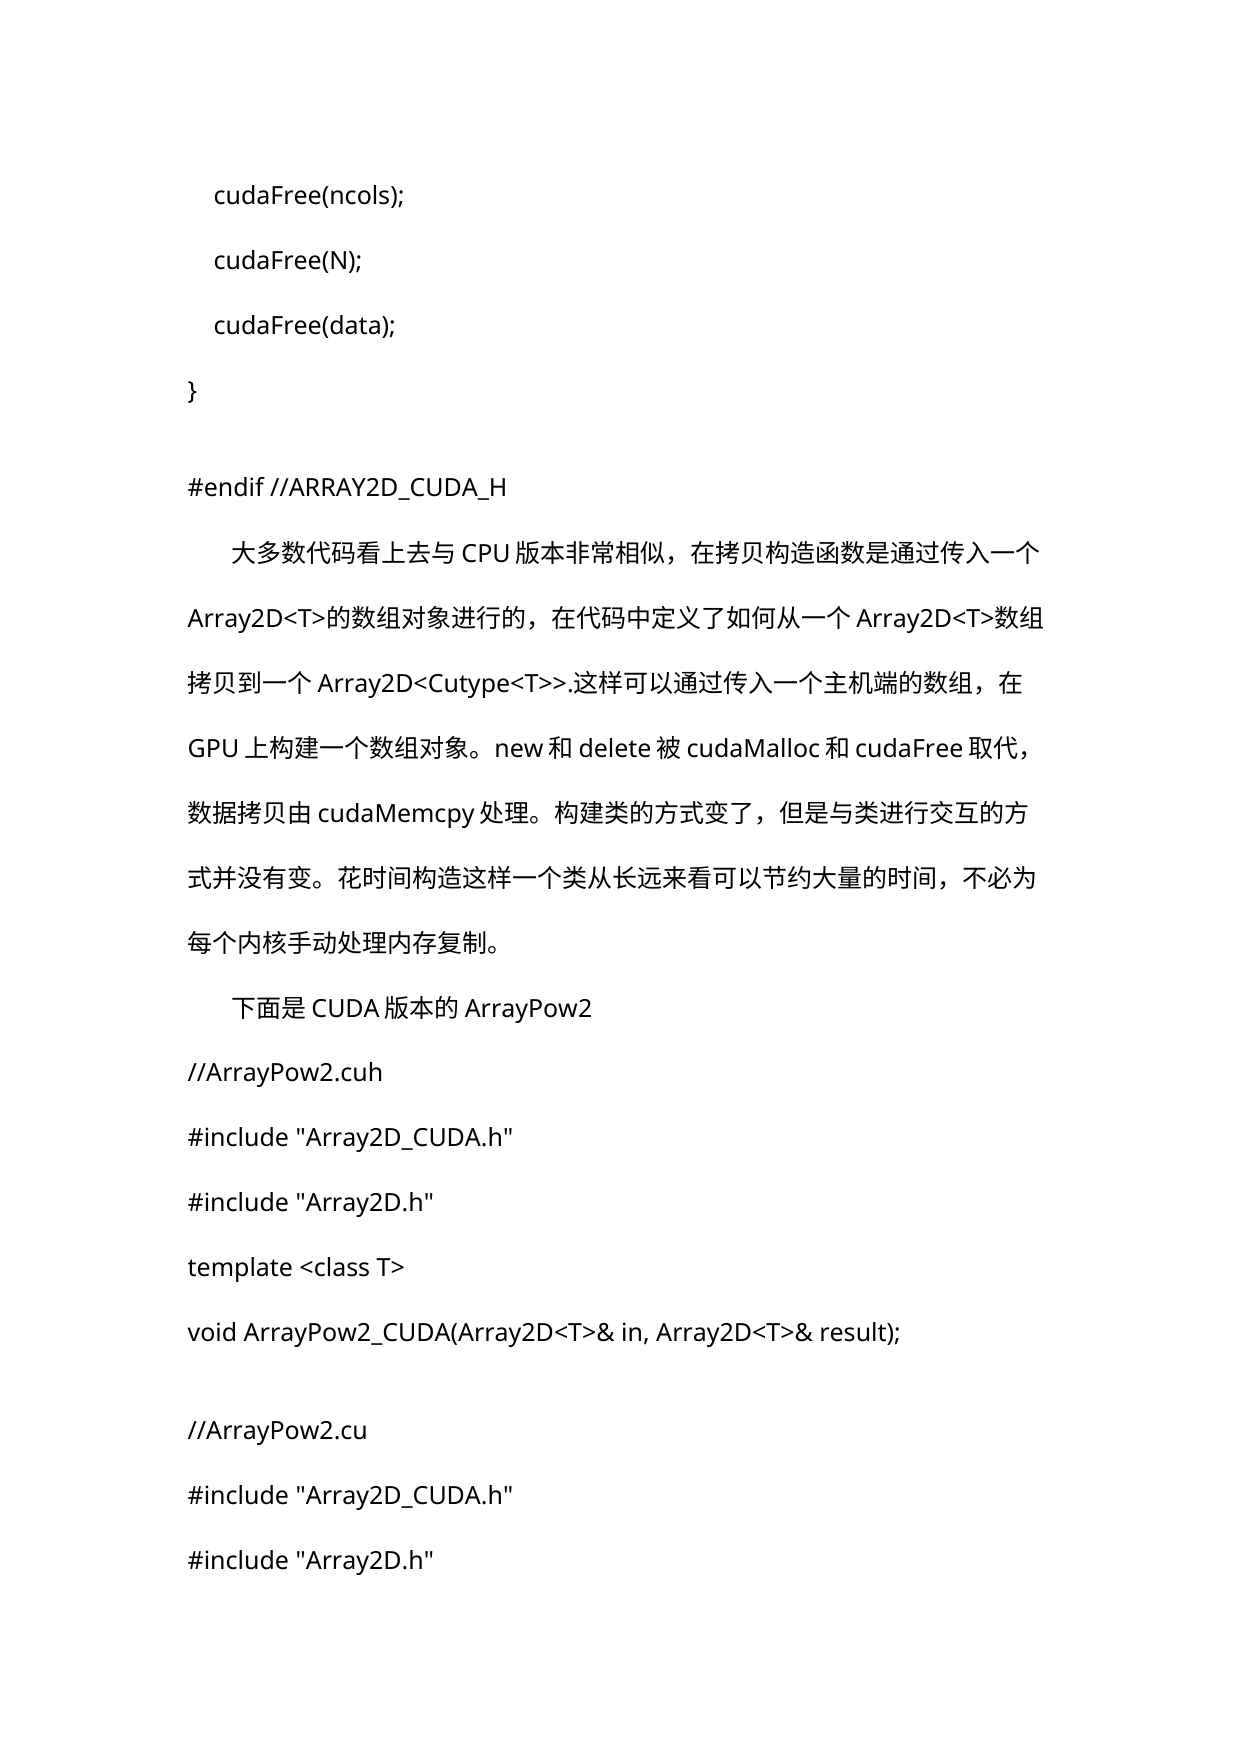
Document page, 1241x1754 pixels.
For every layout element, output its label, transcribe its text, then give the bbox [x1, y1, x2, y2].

text #include "Array2D_CUDA.h" [187, 1104, 1053, 1169]
text 下面是CUDA版本的ArrayPow2 [187, 974, 1053, 1039]
text cudaFree(N); [187, 227, 1053, 292]
text //ArrayPow2.cu [187, 1397, 1053, 1462]
text #include "Array2D.h" [187, 1169, 1053, 1234]
text } [187, 357, 1053, 422]
text cudaFree(data); [187, 292, 1053, 357]
text template <class T> [187, 1234, 1053, 1299]
text #include "Array2D_CUDA.h" [187, 1462, 1053, 1527]
text 大多数代码看上去与CPU版本非常相似，在拷贝构造函数是通过传入一个Array2D<T>的数组对象进行的，在代码中定义了如何从一个Array2D<T>数组拷贝到一个Array2D<Cutype<T>>.这样可以通过传入一个主机端的数组，在GPU上构建一个数组对象。new和delete被cudaMalloc和cudaFree取代，数据拷贝由cudaMemcpy处理。构建类的方式变了，但是与类进行交互的方式并没有变。花时间构造这样一个类从长远来看可以节约大量的时间，不必为每个内核手动处理内存复制。 [187, 519, 1053, 974]
text #endif //ARRAY2D_CUDA_H [187, 454, 1053, 519]
text cudaFree(ncols); [187, 162, 1053, 227]
text void ArrayPow2_CUDA(Array2D<T>& in, Array2D<T>& result); [187, 1299, 1053, 1364]
text //ArrayPow2.cuh [187, 1039, 1053, 1104]
text #include "Array2D.h" [187, 1527, 1053, 1592]
